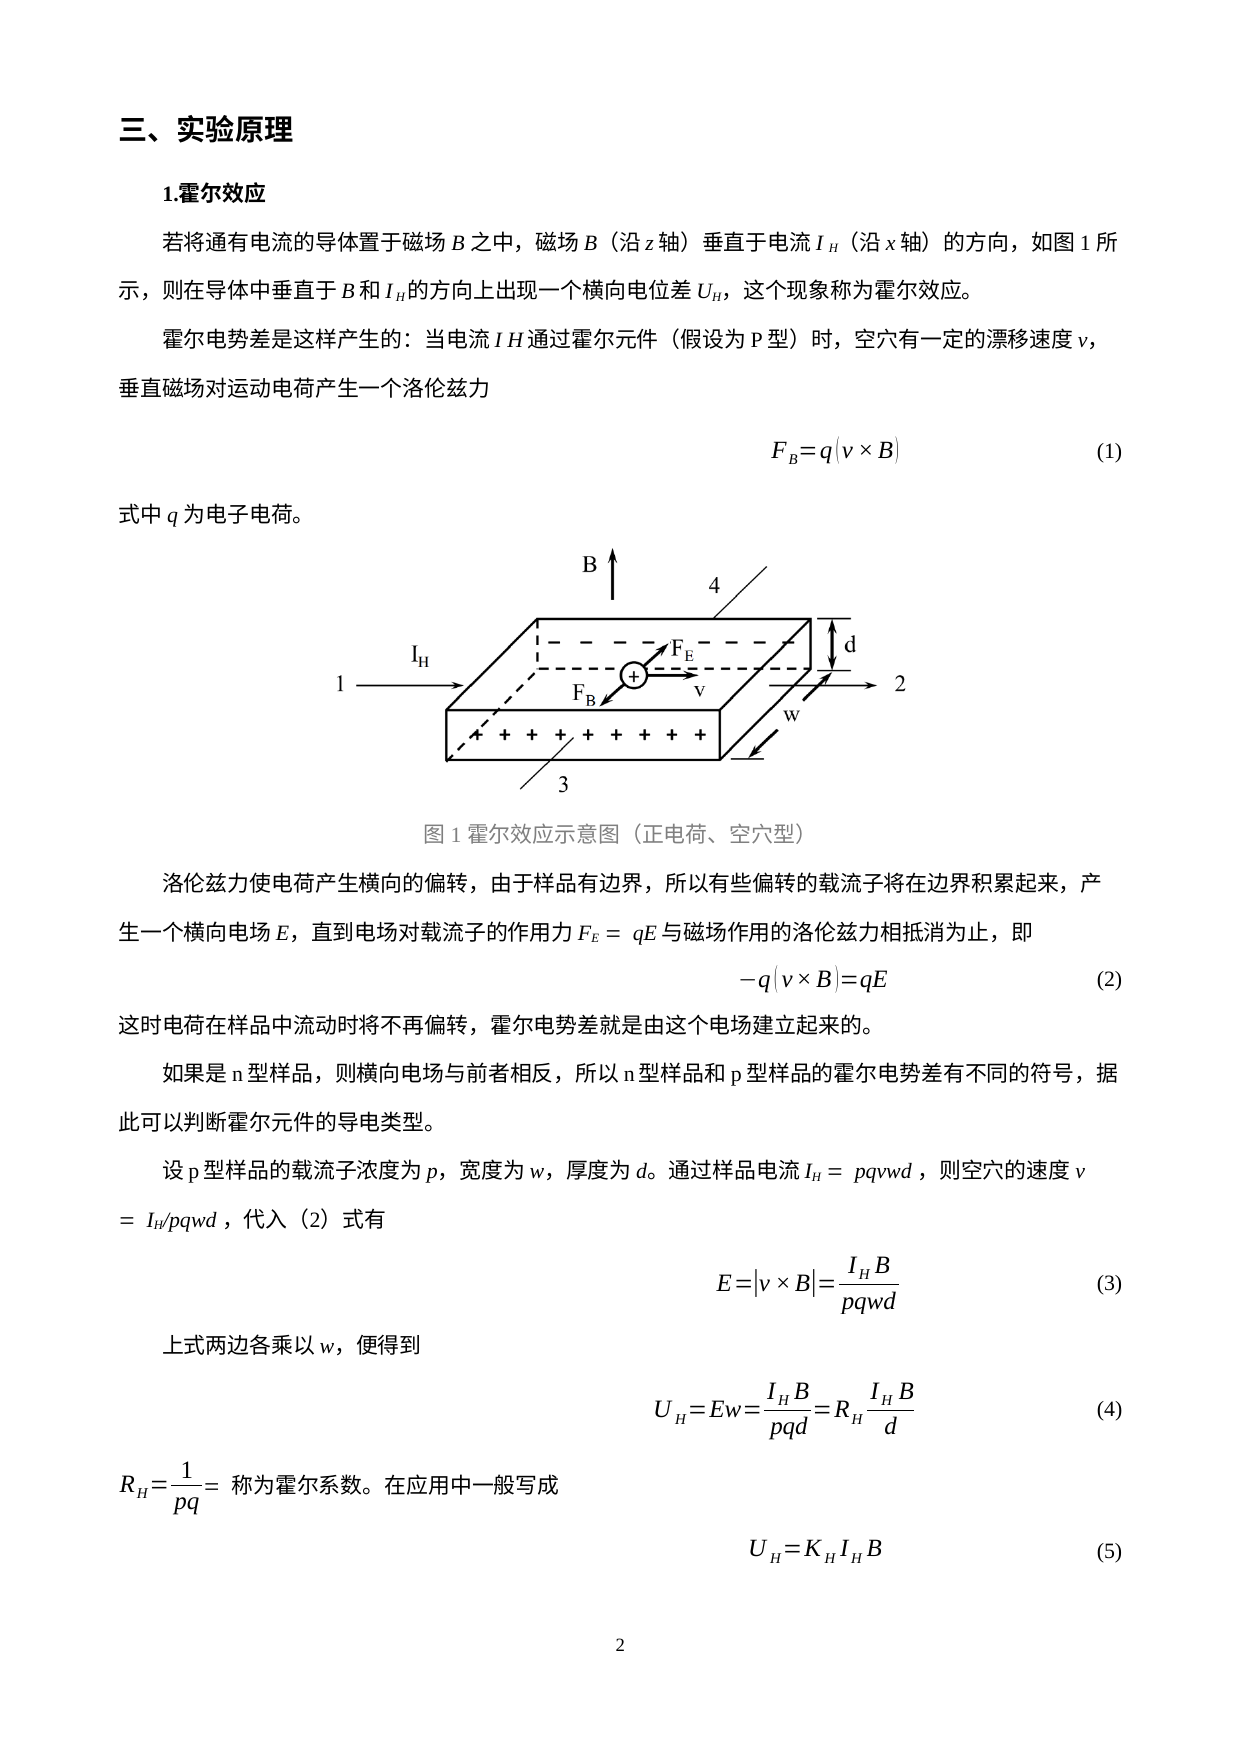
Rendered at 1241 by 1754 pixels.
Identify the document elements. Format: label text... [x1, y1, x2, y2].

text 1.霍尔效应 [118, 176, 1122, 208]
text (1) [118, 418, 1122, 483]
text (2) [118, 962, 1122, 995]
picture [321, 544, 920, 799]
list 三、实验原理 [118, 95, 1122, 160]
text 若将通有电流的导体置于磁场 B 之中，磁场B（沿z轴）垂直于电流I H（沿x轴）的方向，如图 1 所示，则在导体中垂直于B和I H的方向上出现一个横向电位差UH，这个现象称为霍尔效应。 [118, 224, 1122, 306]
text 洛伦兹力使电荷产生横向的偏转，由于样品有边界，所以有些偏转的载流子将在边界积累起来，产生一个横向电场E，直到电场对载流子的作用力FE qE与磁场作用的洛伦兹力相抵消为止，即 [118, 865, 1122, 947]
text (3) [118, 1250, 1122, 1315]
text 这时电荷在样品中流动时将不再偏转，霍尔电势差就是由这个电场建立起来的。 [118, 1008, 1122, 1040]
text 图 1 霍尔效应示意图（正电荷、空穴型） [118, 817, 1122, 849]
text 式中 q 为电子电荷。 [118, 496, 1122, 529]
text 设p型样品的载流子浓度为p，宽度为w，厚度为d。通过样品电流IH pqvwd ，则空穴的速度 v IH/pqwd ，代入（2）式有 [118, 1153, 1122, 1234]
text 霍尔电势差是这样产生的：当电流I H通过霍尔元件（假设为P型）时，空穴有一定的漂移速度v，垂直磁场对运动电荷产生一个洛伦兹力 [118, 321, 1122, 403]
text (4) [118, 1376, 1122, 1441]
text 如果是n型样品，则横向电场与前者相反，所以n型样品和p型样品的霍尔电势差有不同的符号，据此可以判断霍尔元件的导电类型。 [118, 1056, 1122, 1137]
text (5) [118, 1534, 1122, 1567]
text 上式两边各乘以w，便得到 [118, 1328, 1122, 1360]
text 称为霍尔系数。在应用中一般写成 [118, 1454, 1122, 1519]
